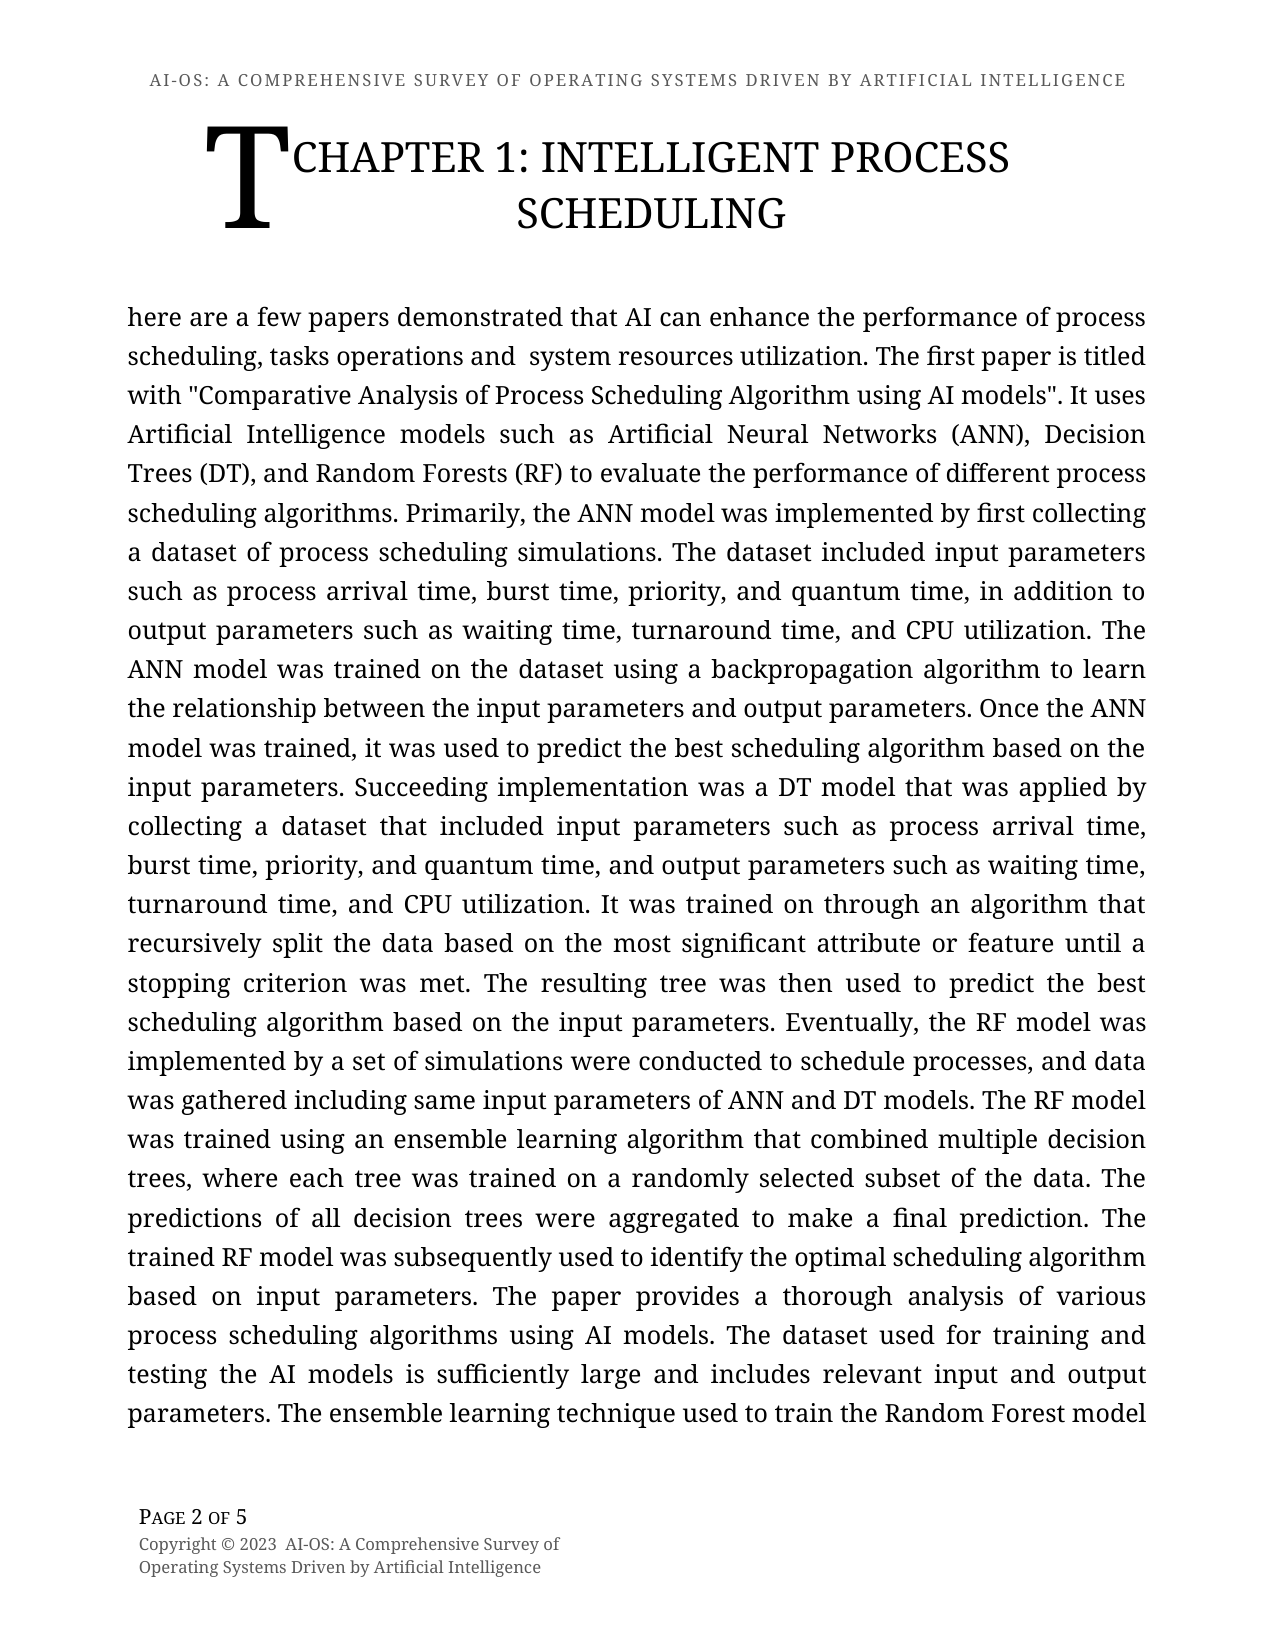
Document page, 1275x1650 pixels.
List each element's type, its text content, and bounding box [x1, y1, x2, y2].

subtitle Chapter 1: intelligent process scheduling [127, 127, 1087, 241]
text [127, 299, 1147, 1430]
